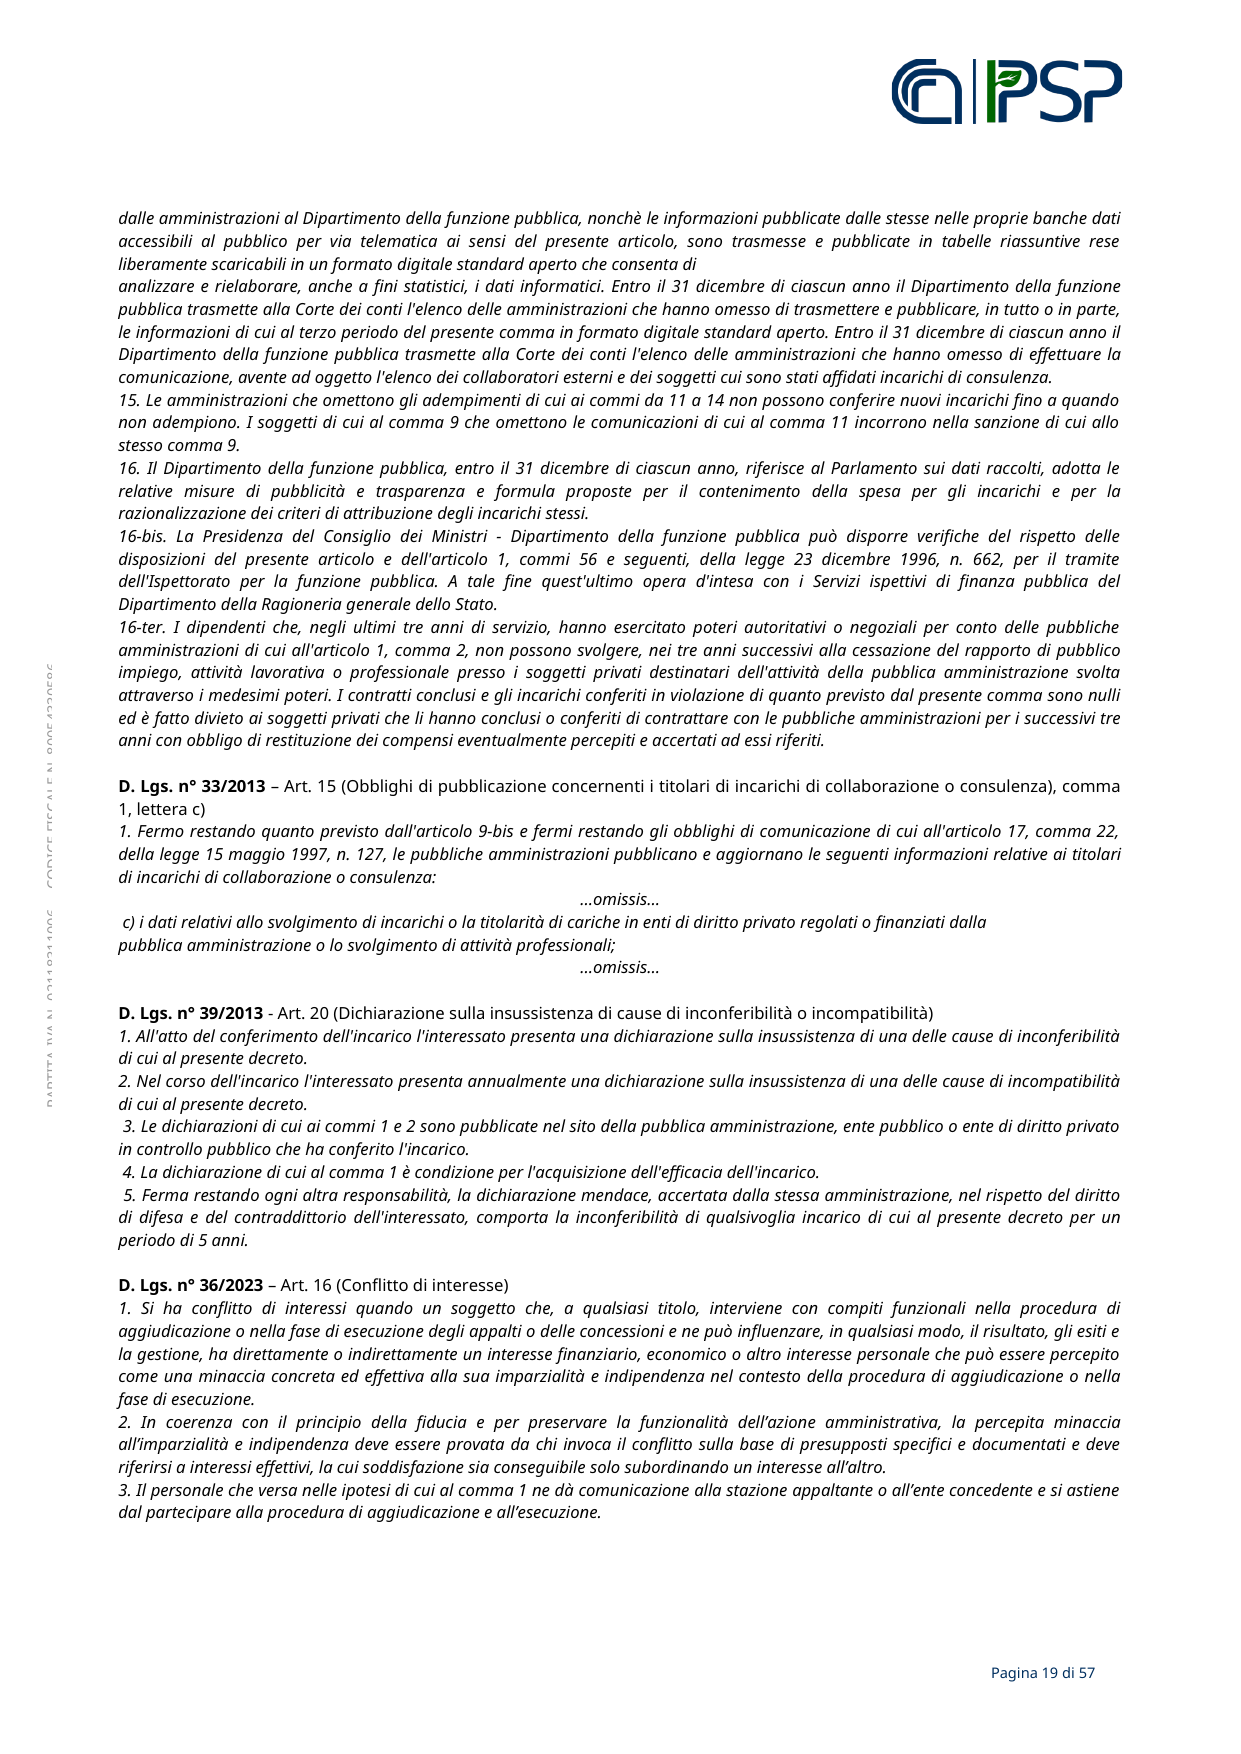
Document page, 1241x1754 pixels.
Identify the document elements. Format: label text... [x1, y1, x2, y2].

text analizzare e rielaborare, anche a fini statistici, i dati informatici. Entro il 31 dicembre di ciascun anno il Dipartimento della funzione pubblica trasmette alla Corte dei conti l'elenco delle amministrazioni che hanno omesso di trasmettere e pubblicare, in tutto o in parte, le informazioni di cui al terzo periodo del presente comma in formato digitale standard aperto. Entro il 31 dicembre di ciascun anno il Dipartimento della funzione pubblica trasmette alla Corte dei conti l'elenco delle amministrazioni che hanno omesso di effettuare la comunicazione, avente ad oggetto l'elenco dei collaboratori esterni e dei soggetti cui sono stati affidati incarichi di consulenza. [118, 275, 1122, 388]
text 2. Nel corso dell'incarico l'interessato presenta annualmente una dichiarazione sulla insussistenza di una delle cause di incompatibilità di cui al presente decreto. [118, 1070, 1122, 1115]
text c) i dati relativi allo svolgimento di incarichi o la titolarità di cariche in enti di diritto privato regolati o finanziati dalla [118, 911, 1122, 933]
text D. Lgs. n° 33/2013 – Art. 15 (Obblighi di pubblicazione concernenti i titolari di incarichi di collaborazione o consulenza), comma 1, lettera c) [118, 774, 1122, 820]
text …omissis… [118, 956, 1122, 979]
text 4. La dichiarazione di cui al comma 1 è condizione per l'acquisizione dell'efficacia dell'incarico. [118, 1161, 1122, 1183]
text 16-bis. La Presidenza del Consiglio dei Ministri - Dipartimento della funzione pubblica può disporre verifiche del rispetto delle disposizioni del presente articolo e dell'articolo 1, commi 56 e seguenti, della legge 23 dicembre 1996, n. 662, per il tramite dell'Ispettorato per la funzione pubblica. A tale fine quest'ultimo opera d'intesa con i Servizi ispettivi di finanza pubblica del Dipartimento della Ragioneria generale dello Stato. [118, 525, 1122, 616]
text 16-ter. I dipendenti che, negli ultimi tre anni di servizio, hanno esercitato poteri autoritativi o negoziali per conto delle pubbliche amministrazioni di cui all'articolo 1, comma 2, non possono svolgere, nei tre anni successivi alla cessazione del rapporto di pubblico impiego, attività lavorativa o professionale presso i soggetti privati destinatari dell'attività della pubblica amministrazione svolta attraverso i medesimi poteri. I contratti conclusi e gli incarichi conferiti in violazione di quanto previsto dal presente comma sono nulli ed è fatto divieto ai soggetti privati che li hanno conclusi o conferiti di contrattare con le pubbliche amministrazioni per i successivi tre anni con obbligo di restituzione dei compensi eventualmente percepiti e accertati ad essi riferiti. [118, 616, 1122, 752]
text 3. Le dichiarazioni di cui ai commi 1 e 2 sono pubblicate nel sito della pubblica amministrazione, ente pubblico o ente di diritto privato in controllo pubblico che ha conferito l'incarico. [118, 1115, 1122, 1161]
text 5. Ferma restando ogni altra responsabilità, la dichiarazione mendace, accertata dalla stessa amministrazione, nel rispetto del diritto di difesa e del contraddittorio dell'interessato, comporta la inconferibilità di qualsivoglia incarico di cui al presente decreto per un periodo di 5 anni. [118, 1183, 1122, 1251]
text D. Lgs. n° 36/2023 – Art. 16 (Conflitto di interesse) [118, 1274, 1122, 1297]
text …omissis… [118, 888, 1122, 911]
picture [891, 59, 1123, 124]
text 16. Il Dipartimento della funzione pubblica, entro il 31 dicembre di ciascun anno, riferisce al Parlamento sui dati raccolti, adotta le relative misure di pubblicità e trasparenza e formula proposte per il contenimento della spesa per gli incarichi e per la razionalizzazione dei criteri di attribuzione degli incarichi stessi. [118, 457, 1122, 525]
text 2. In coerenza con il principio della fiducia e per preservare la funzionalità dell’azione amministrativa, la percepita minaccia all’imparzialità e indipendenza deve essere provata da chi invoca il conflitto sulla base di presupposti specifici e documentati e deve riferirsi a interessi effettivi, la cui soddisfazione sia conseguibile solo subordinando un interesse all’altro. [118, 1410, 1122, 1478]
text 15. Le amministrazioni che omettono gli adempimenti di cui ai commi da 11 a 14 non possono conferire nuovi incarichi fino a quando non adempiono. I soggetti di cui al comma 9 che omettono le comunicazioni di cui al comma 11 incorrono nella sanzione di cui allo stesso comma 9. [118, 388, 1122, 457]
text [118, 207, 1122, 275]
text 3. Il personale che versa nelle ipotesi di cui al comma 1 ne dà comunicazione alla stazione appaltante o all’ente concedente e si astiene dal partecipare alla procedura di aggiudicazione e all’esecuzione. [118, 1478, 1122, 1524]
text 1. All'atto del conferimento dell'incarico l'interessato presenta una dichiarazione sulla insussistenza di una delle cause di inconferibilità di cui al presente decreto. [118, 1024, 1122, 1070]
text D. Lgs. n° 39/2013 - Art. 20 (Dichiarazione sulla insussistenza di cause di inconferibilità o incompatibilità) [118, 1002, 1122, 1024]
text 1. Si ha conflitto di interessi quando un soggetto che, a qualsiasi titolo, interviene con compiti funzionali nella procedura di aggiudicazione o nella fase di esecuzione degli appalti o delle concessioni e ne può influenzare, in qualsiasi modo, il risultato, gli esiti e la gestione, ha direttamente o indirettamente un interesse finanziario, economico o altro interesse personale che può essere percepito come una minaccia concreta ed effettiva alla sua imparzialità e indipendenza nel contesto della procedura di aggiudicazione o nella fase di esecuzione. [118, 1297, 1122, 1410]
text pubblica amministrazione o lo svolgimento di attività professionali; [118, 933, 1122, 956]
text 1. Fermo restando quanto previsto dall'articolo 9-bis e fermi restando gli obblighi di comunicazione di cui all'articolo 17, comma 22, della legge 15 maggio 1997, n. 127, le pubbliche amministrazioni pubblicano e aggiornano le seguenti informazioni relative ai titolari di incarichi di collaborazione o consulenza: [118, 820, 1122, 888]
